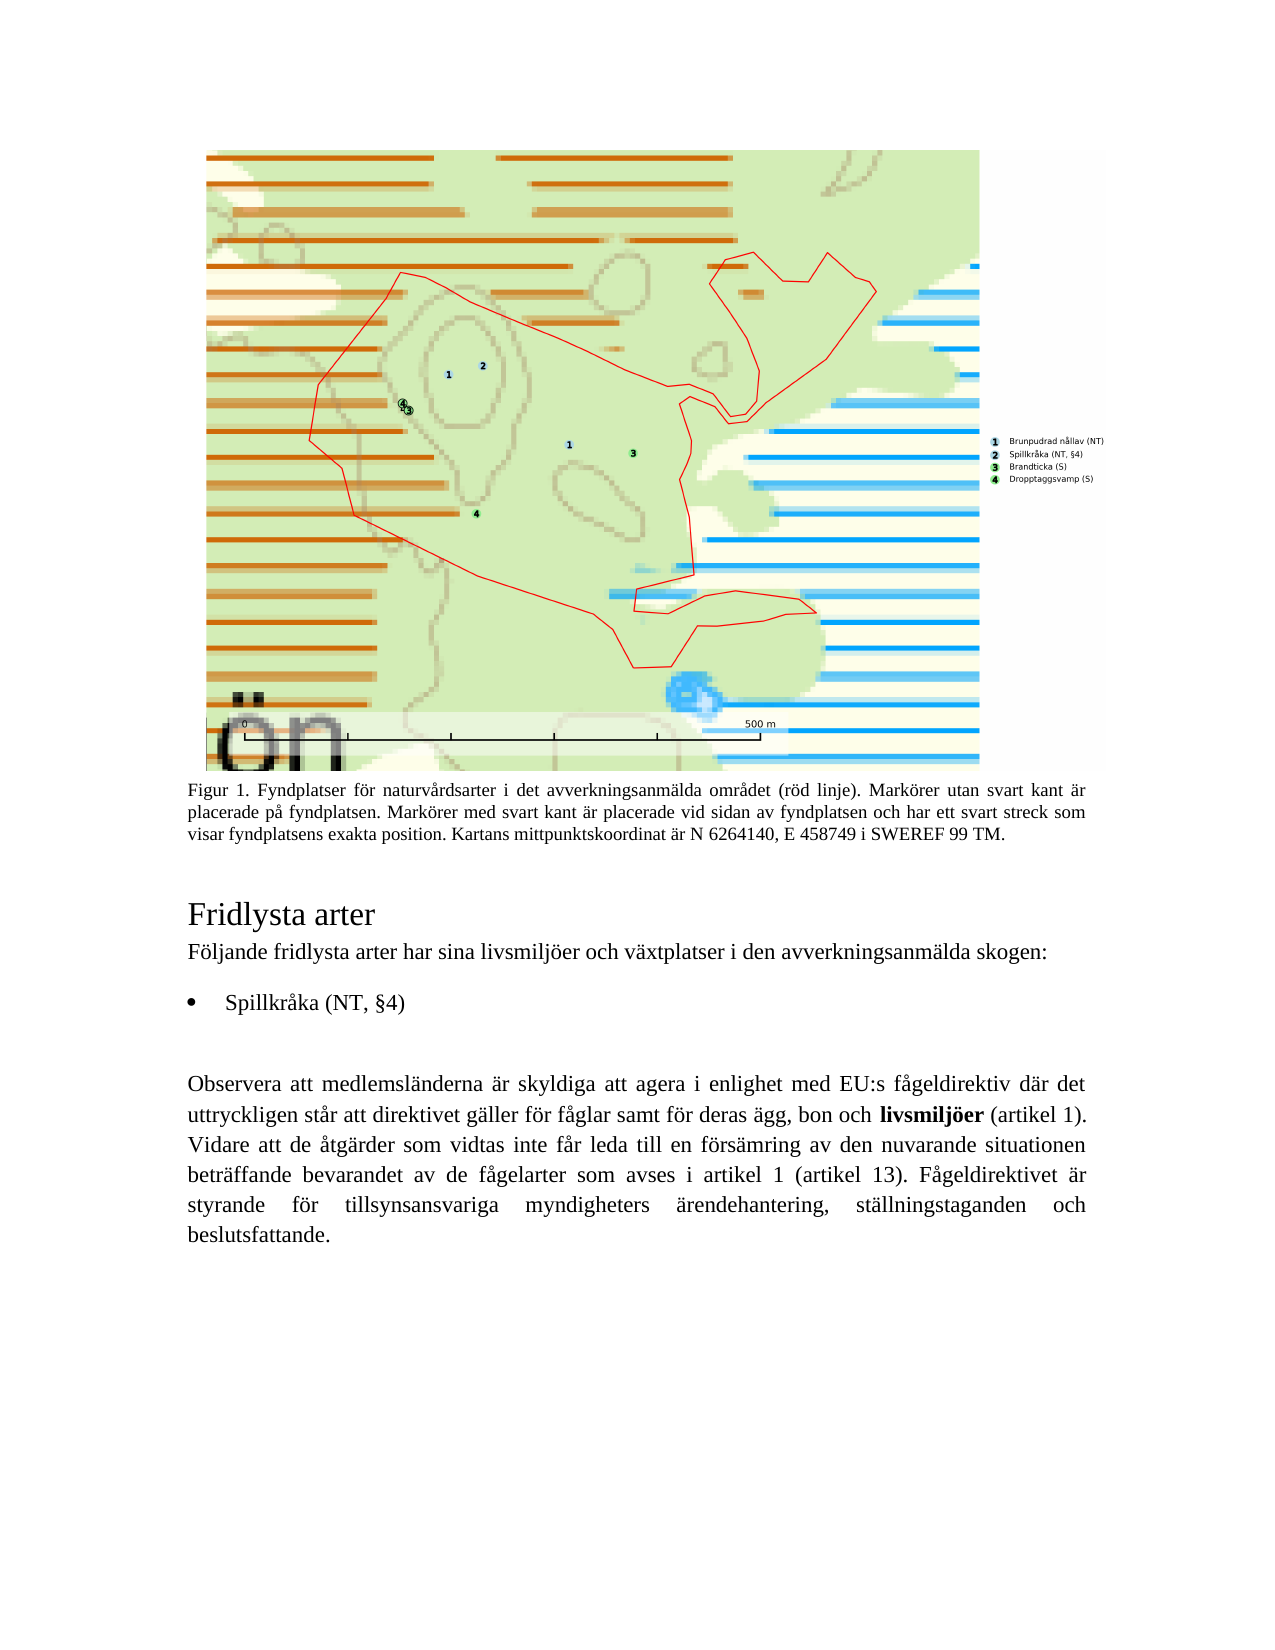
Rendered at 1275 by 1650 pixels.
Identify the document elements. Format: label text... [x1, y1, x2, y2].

text Observera att medlemsländerna är skyldiga att agera i enlighet med EU:s fågeldirektiv där det uttryckligen står att direktivet gäller för fåglar samt för deras ägg, bon och livsmiljöer (artikel 1). Vidare att de åtgärder som vidtas inte får leda till en försämring av den nuvarande situationen beträffande bevarandet av de fågelarter som avses i artikel 1 (artikel 13). Fågeldirektivet är styrande för tillsynsansvariga myndigheters ärendehantering, ställningstaganden och beslutsfattande. [187, 1040, 1087, 1248]
text Följande fridlysta arter har sina livsmiljöer och växtplatser i den avverkningsanmälda skogen: [187, 938, 1087, 964]
list Spillkråka (NT, §4) [187, 989, 1087, 1016]
text Figur 1. Fyndplatser för naturvårdsarter i det avverkningsanmälda området (röd linje). Markörer utan svart kant är placerade på fyndplatsen. Markörer med svart kant är placerade vid sidan av fyndplatsen och har ett svart streck som visar fyndplatsens exakta position. Kartans mittpunktskoordinat är N 6264140, E 458749 i SWEREF 99 TM. [187, 779, 1087, 844]
subtitle Fridlysta arter [187, 894, 1087, 932]
picture [206, 150, 1107, 771]
